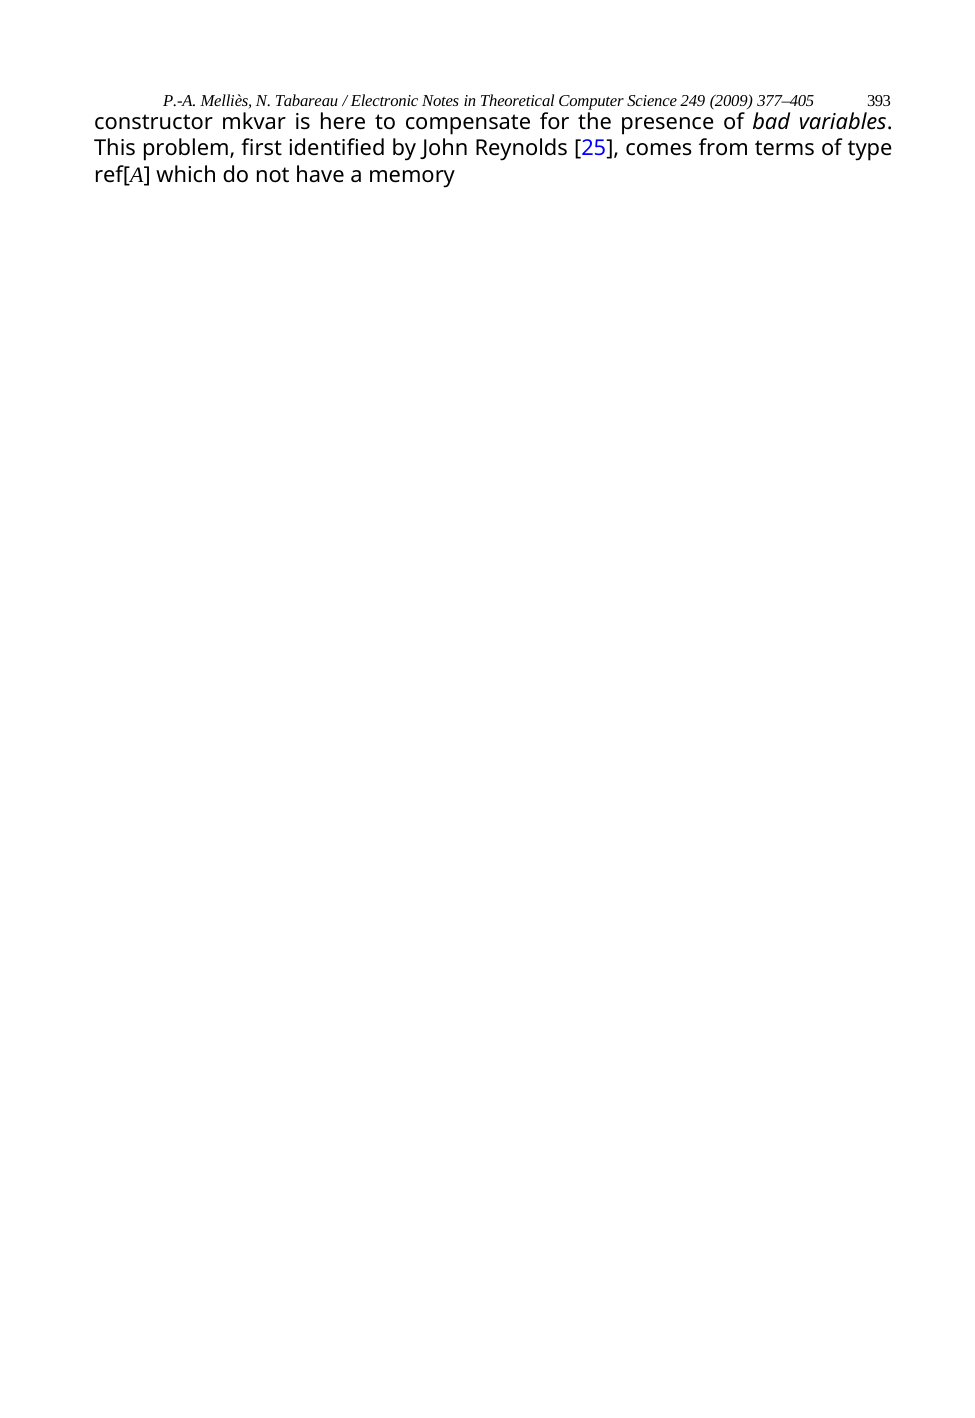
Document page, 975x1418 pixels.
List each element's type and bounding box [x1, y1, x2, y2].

text [94, 108, 893, 189]
